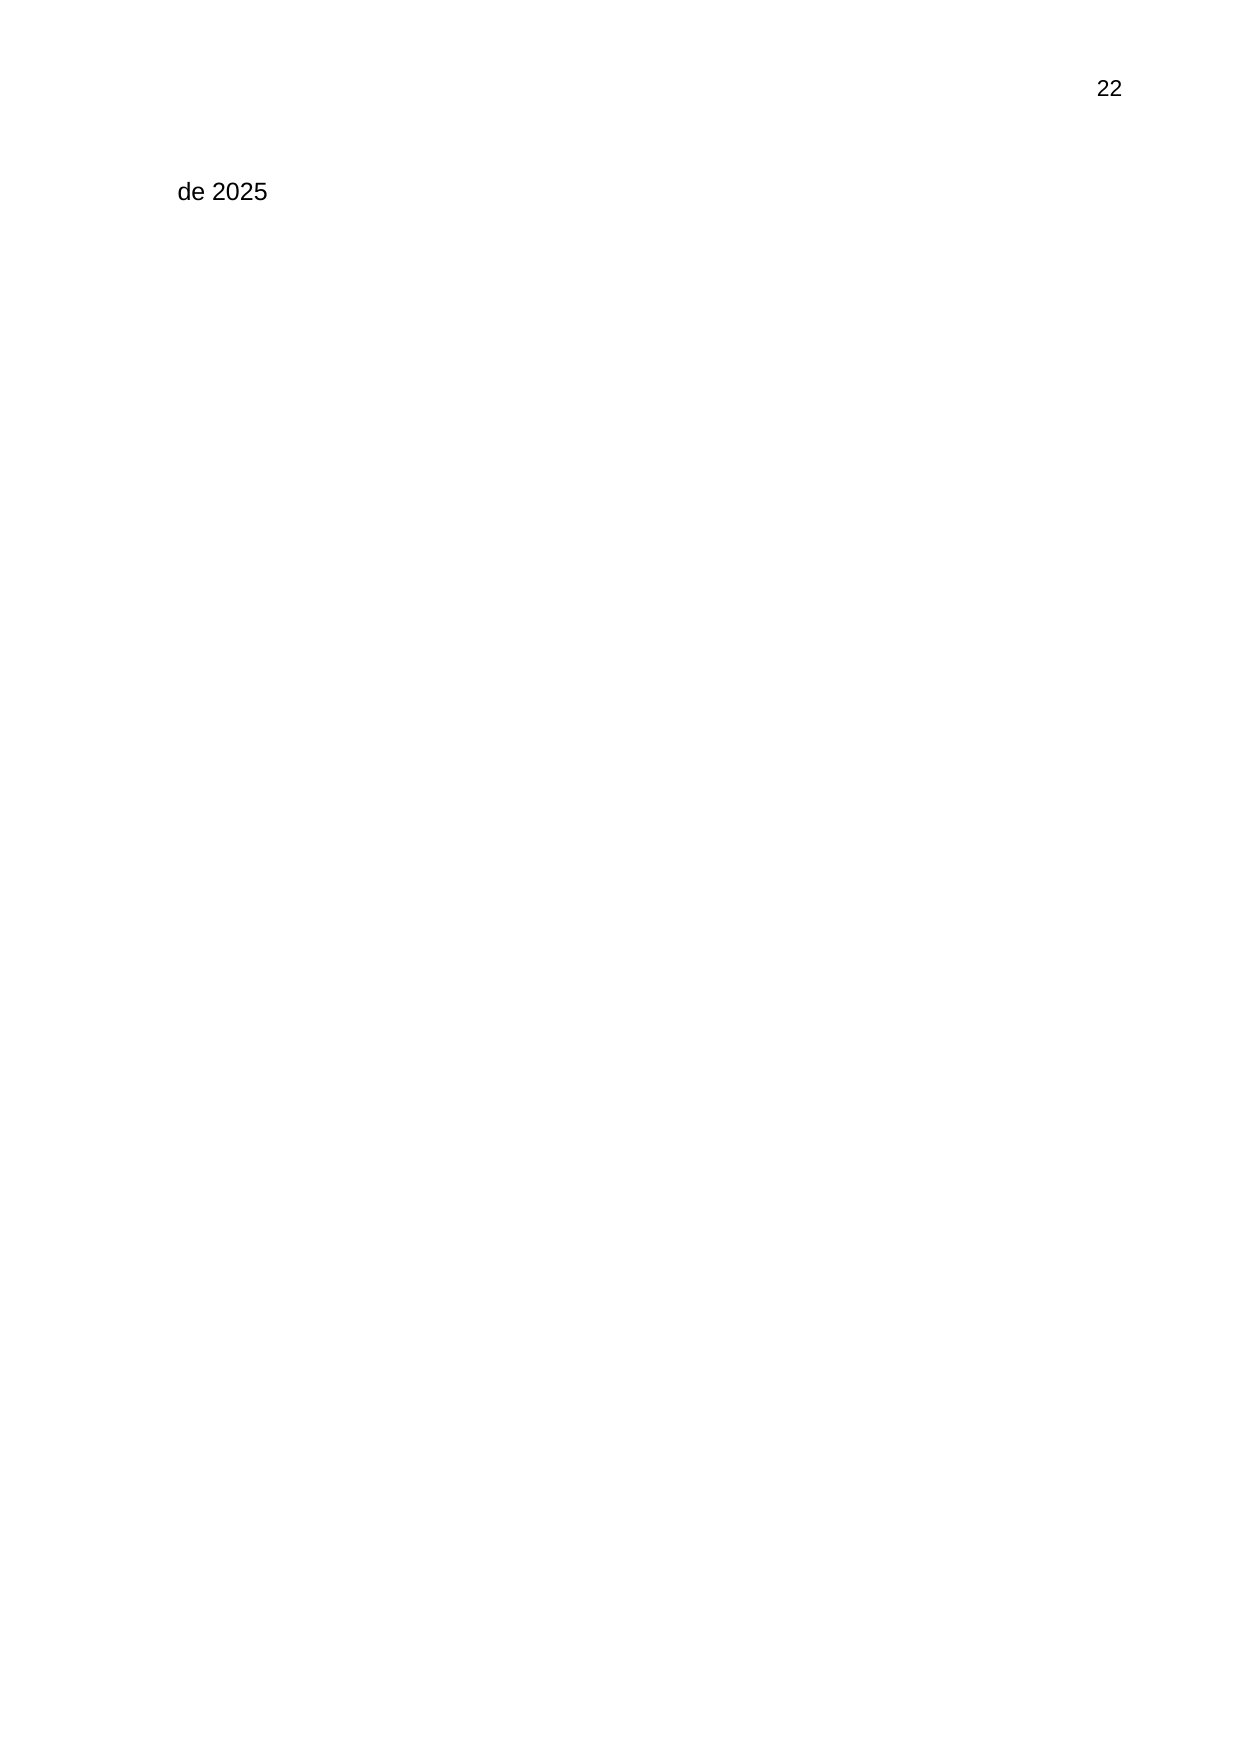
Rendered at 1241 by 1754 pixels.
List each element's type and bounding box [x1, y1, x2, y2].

text [177, 177, 1122, 206]
